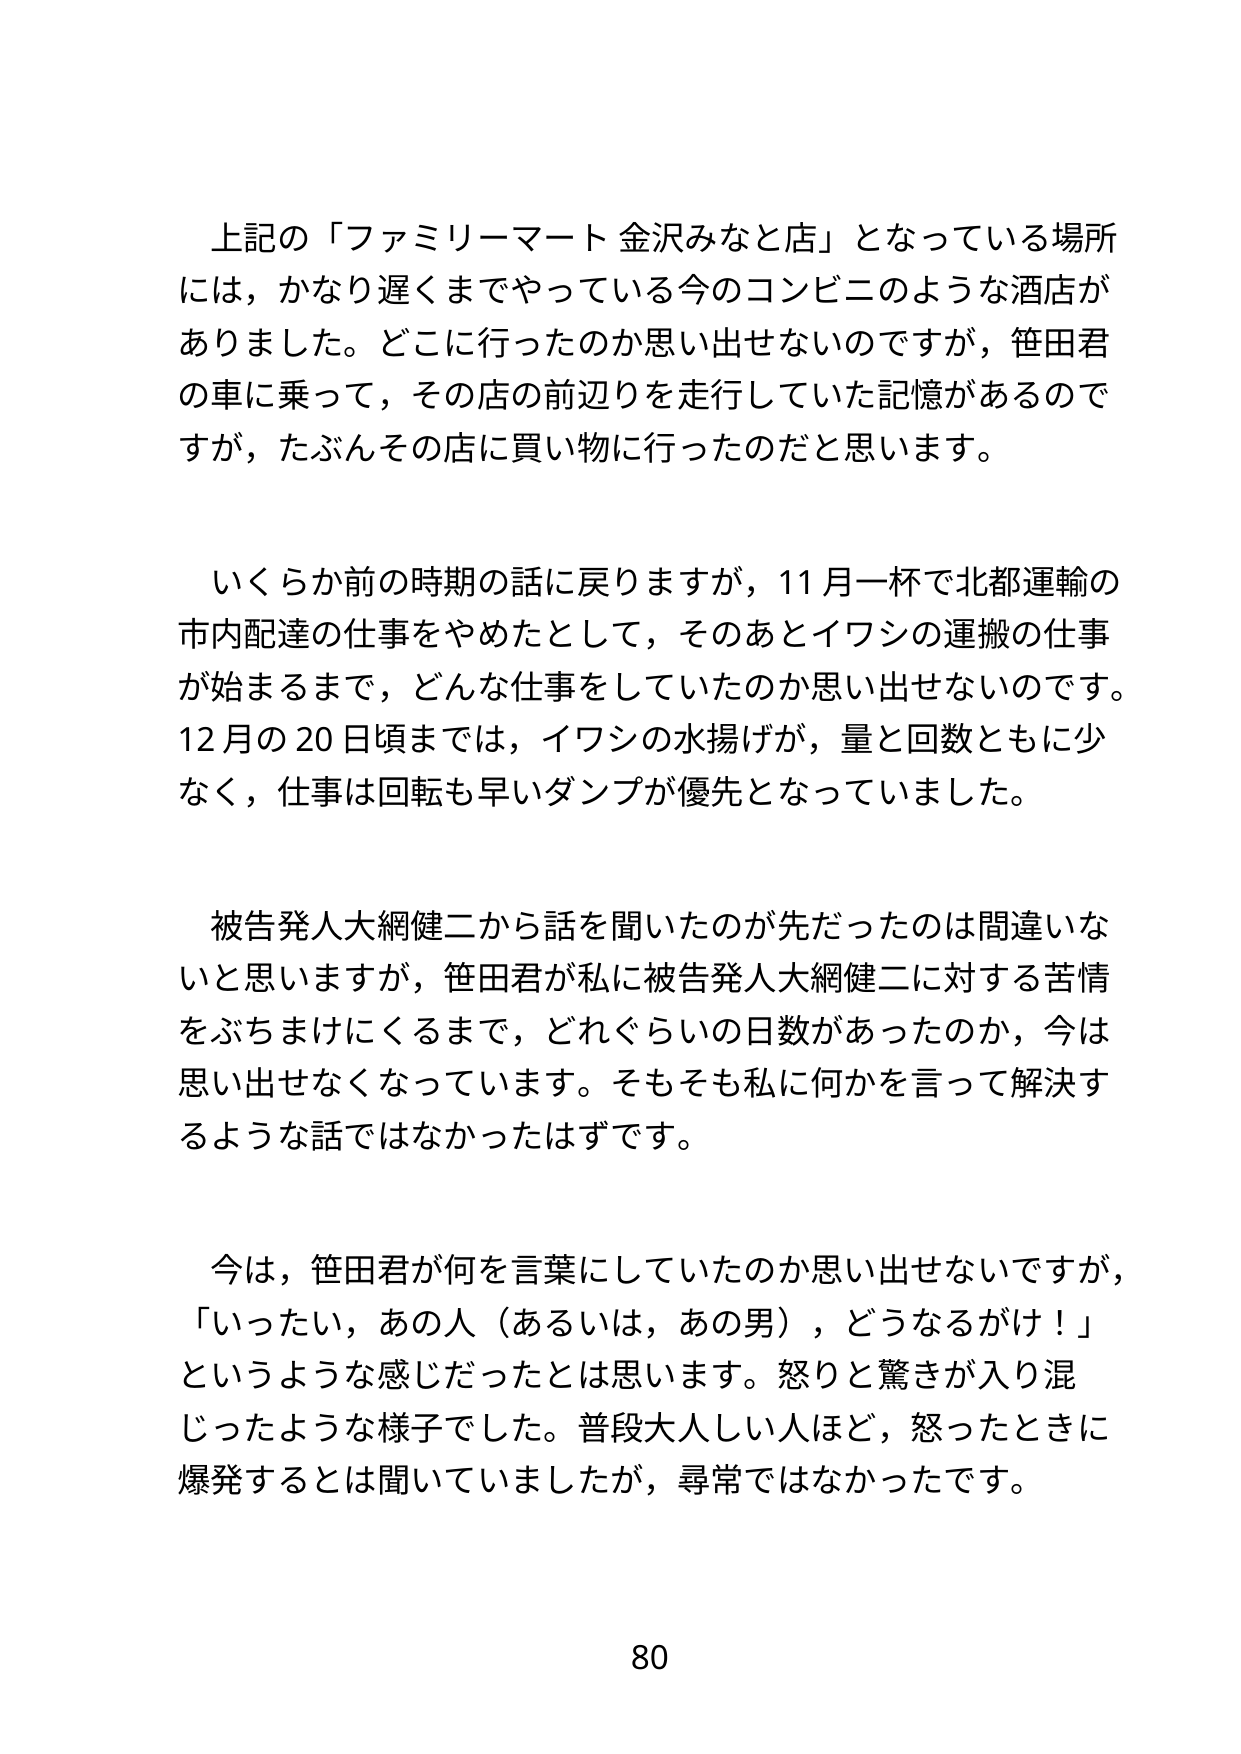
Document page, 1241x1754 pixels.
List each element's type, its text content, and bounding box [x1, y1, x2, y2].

text 今は，笹田君が何を言葉にしていたのか思い出せないですが，「いったい，あの人（あるいは，あの男），どうなるがけ！」というような感じだったとは思います。怒りと驚きが入り混じったような様子でした。普段大人しい人ほど，怒ったときに爆発するとは聞いていましたが，尋常ではなかったです。 [177, 1242, 1122, 1504]
text 被告発人大網健二から話を聞いたのが先だったのは間違いないと思いますが，笹田君が私に被告発人大網健二に対する苦情をぶちまけにくるまで，どれぐらいの日数があったのか，今は思い出せなくなっています。そもそも私に何かを言って解決するような話ではなかったはずです。 [177, 898, 1122, 1160]
text 上記の「ファミリーマート 金沢みなと店」となっている場所には，かなり遅くまでやっている今のコンビニのような酒店がありました。どこに行ったのか思い出せないのですが，笹田君の車に乗って，その店の前辺りを走行していた記憶があるのですが，たぶんその店に買い物に行ったのだと思います。 [177, 209, 1122, 472]
text いくらか前の時期の話に戻りますが，11月一杯で北都運輸の市内配達の仕事をやめたとして，そのあとイワシの運搬の仕事が始まるまで，どんな仕事をしていたのか思い出せないのです。12月の20日頃までは，イワシの水揚げが，量と回数ともに少なく，仕事は回転も早いダンプが優先となっていました。 [177, 553, 1122, 816]
